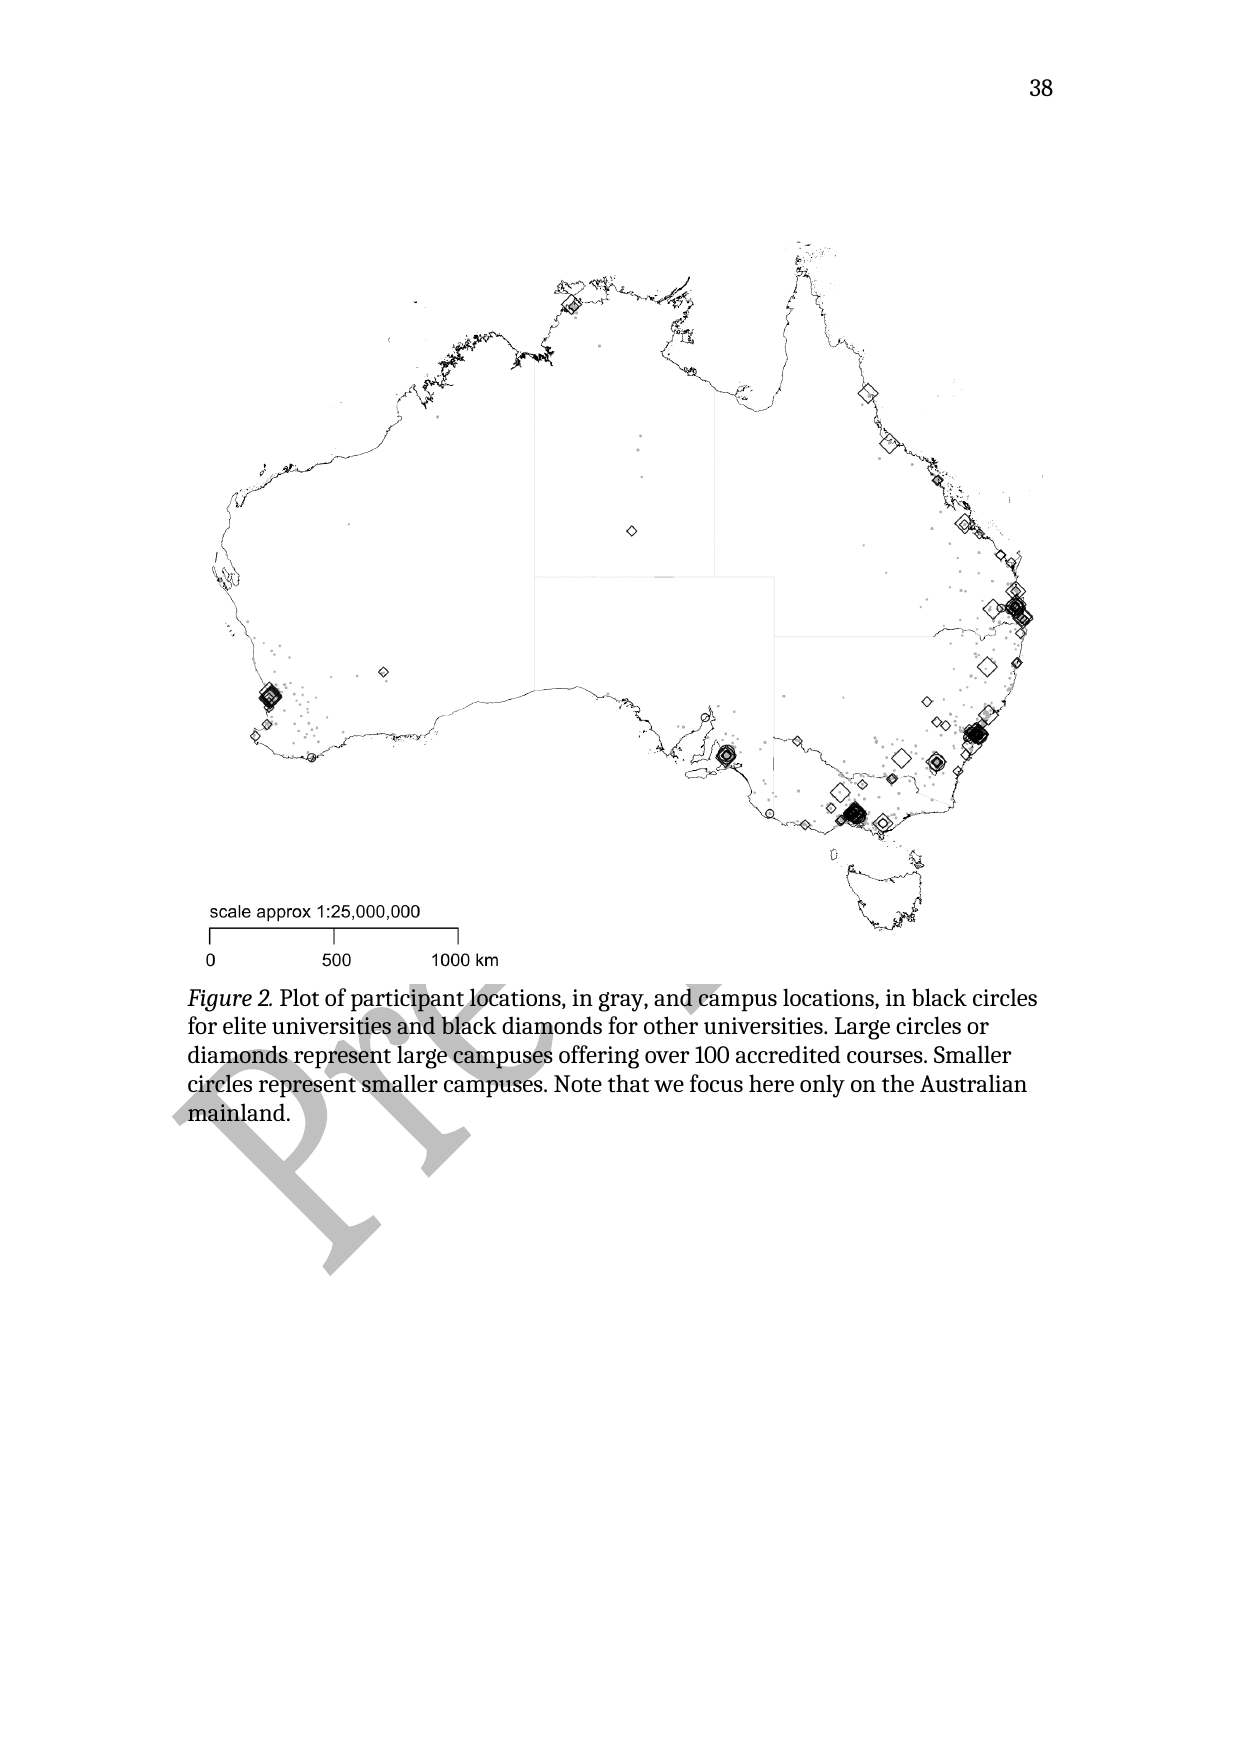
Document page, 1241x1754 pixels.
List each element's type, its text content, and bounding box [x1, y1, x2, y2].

picture [187, 226, 1043, 984]
text Figure 2. Plot of participant locations, in gray, and campus locations, in black circles for elite universities and black diamonds for other universities. Large circles or diamonds represent large campuses offering over 100 accredited courses. Smaller circles represent smaller campuses. Note that we focus here only on the Australian mainland. [187, 983, 1053, 1127]
